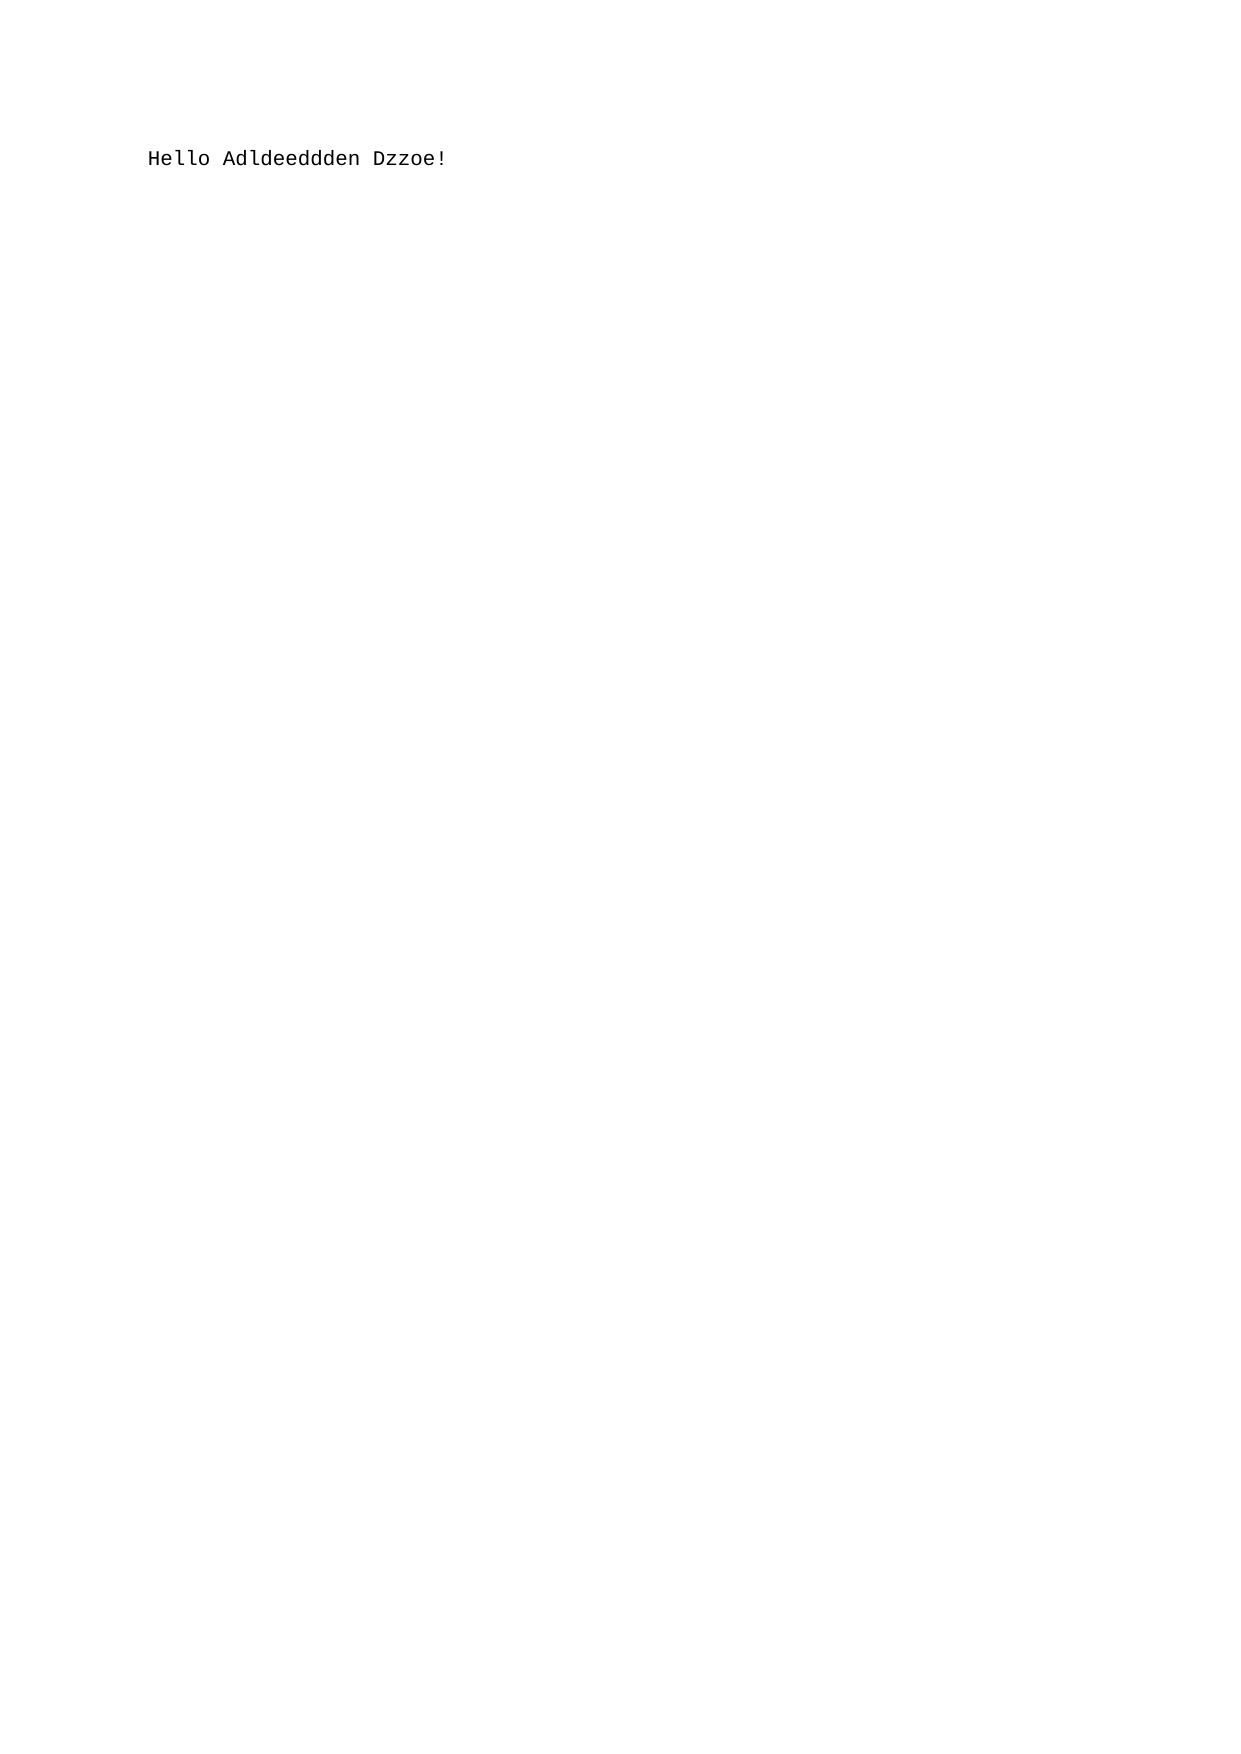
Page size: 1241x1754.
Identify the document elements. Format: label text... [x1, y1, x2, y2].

text Hello Adldeeddden Dzzoe! [148, 148, 1093, 171]
